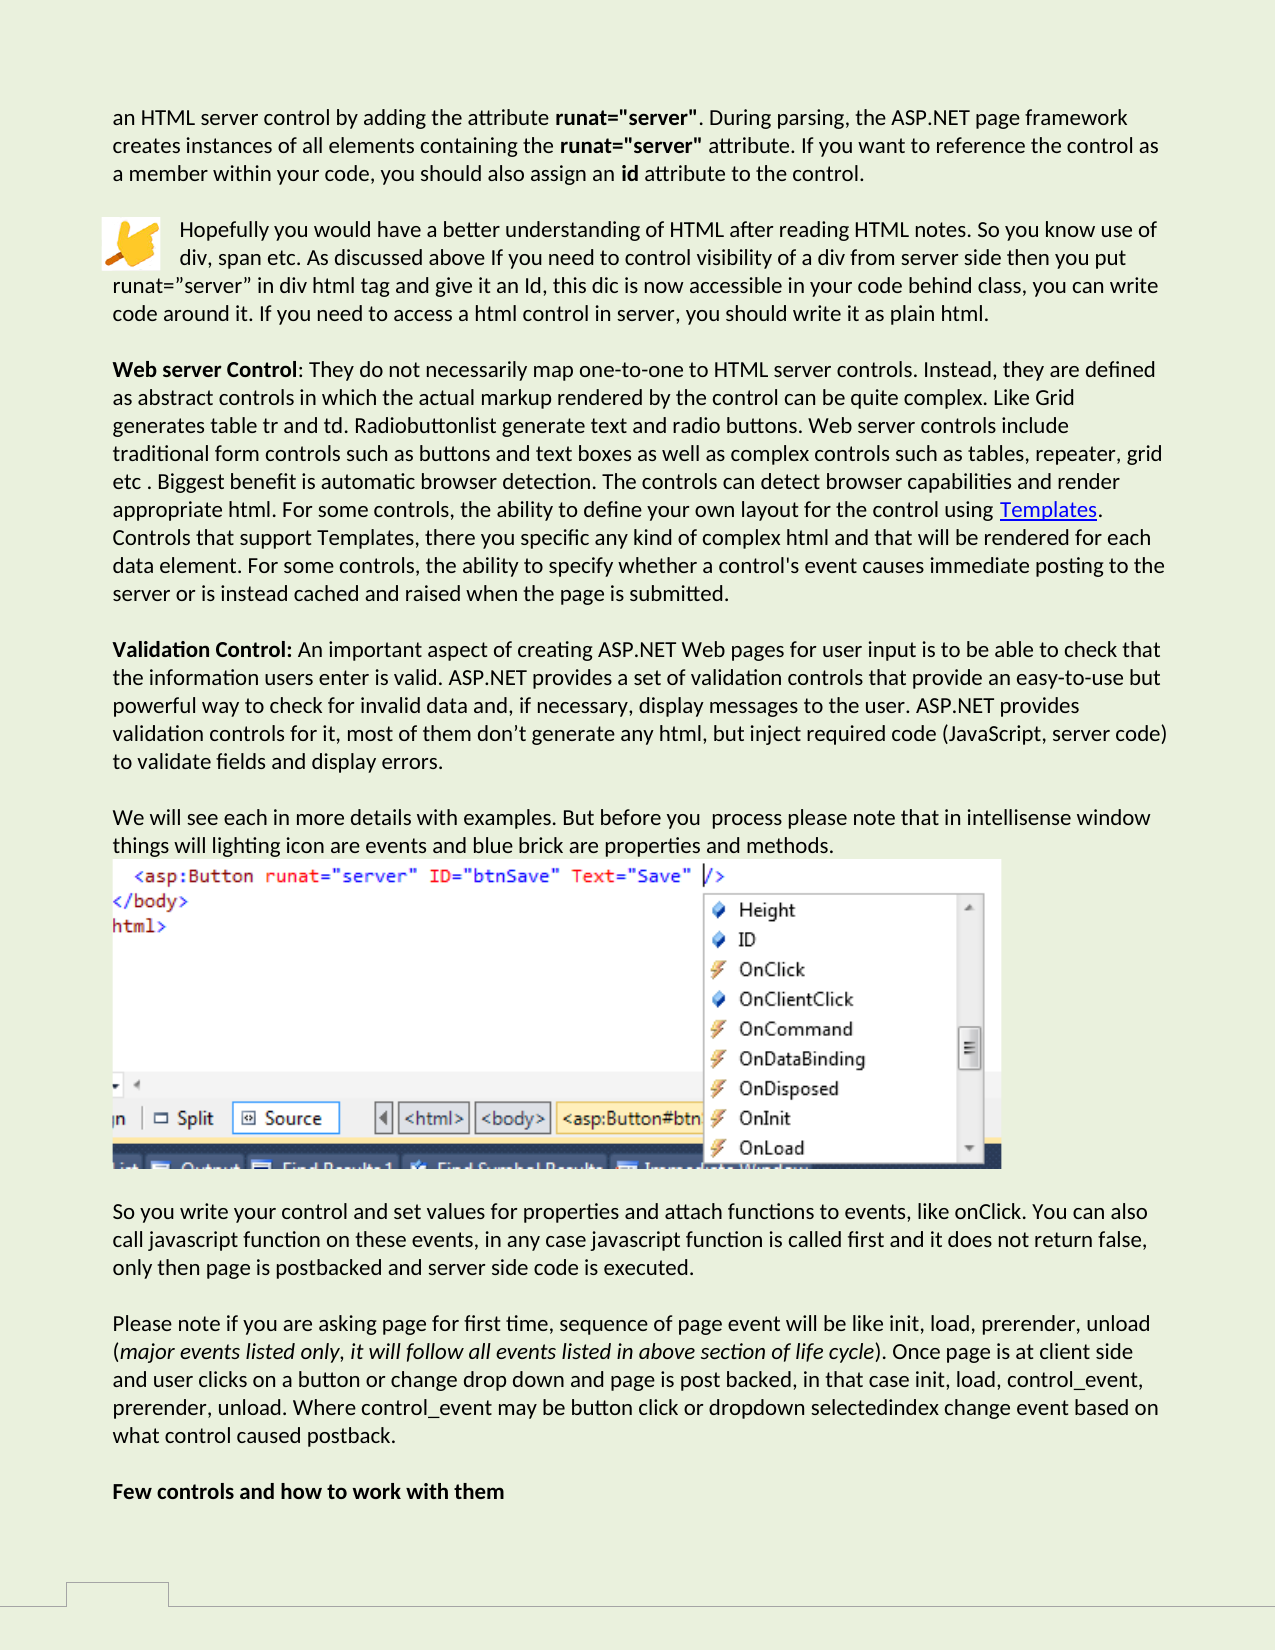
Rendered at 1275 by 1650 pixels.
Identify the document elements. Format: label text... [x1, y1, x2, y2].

text Validation Control: An important aspect of creating ASP.NET Web pages for user input is to be able to check that the information users enter is valid. ASP.NET provides a set of validation controls that provide an easy-to-use but powerful way to check for invalid data and, if necessary, display messages to the user. ASP.NET provides validation controls for it, most of them don’t generate any html, but inject required code (JavaScript, server code) to validate fields and display errors. [112, 635, 1172, 776]
text Please note if you are asking page for first time, sequence of page event will be like init, load, prerender, unload (major events listed only, it will follow all events listed in above section of life cycle). Once page is at client side and user clicks on a button or change drop down and page is post backed, in that case init, load, control_event, prerender, unload. Where control_event may be button click or dropdown selectedindex change event based on what control caused postback. [112, 1309, 1172, 1449]
picture [112, 859, 1002, 1169]
text Hopefully you would have a better understanding of HTML after reading HTML notes. So you know use of div, span etc. As discussed above If you need to control visibility of a div from server side then you put runat=”server” in div html tag and give it an Id, this dic is now accessible in your code behind class, you can write code around it. If you need to access a html control in server, you should write it as plain html. [112, 215, 1172, 327]
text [112, 103, 1172, 187]
text So you write your control and set values for properties and attach functions to events, like onClick. You can also call javascript function on these events, in any case javascript function is called first and it does not return false, only then page is postbacked and server side code is executed. [112, 1197, 1172, 1281]
text Few controls and how to work with them [112, 1477, 1172, 1505]
text We will see each in more details with examples. But before you process please note that in intellisense window things will lighting icon are events and blue brick are properties and methods. [112, 803, 1172, 859]
text Web server Control: They do not necessarily map one-to-one to HTML server controls. Instead, they are defined as abstract controls in which the actual markup rendered by the control can be quite complex. Like Grid generates table tr and td. Radiobuttonlist generate text and radio buttons. Web server controls include traditional form controls such as buttons and text boxes as well as complex controls such as tables, repeater, grid etc . Biggest benefit is automatic browser detection. The controls can detect browser capabilities and render appropriate html. For some controls, the ability to define your own layout for the control using Templates. Controls that support Templates, there you specific any kind of complex html and that will be rendered for each data element. For some controls, the ability to specify whether a control's event causes immediate posting to the server or is instead cached and raised when the page is submitted. [112, 355, 1172, 607]
picture [101, 217, 161, 271]
